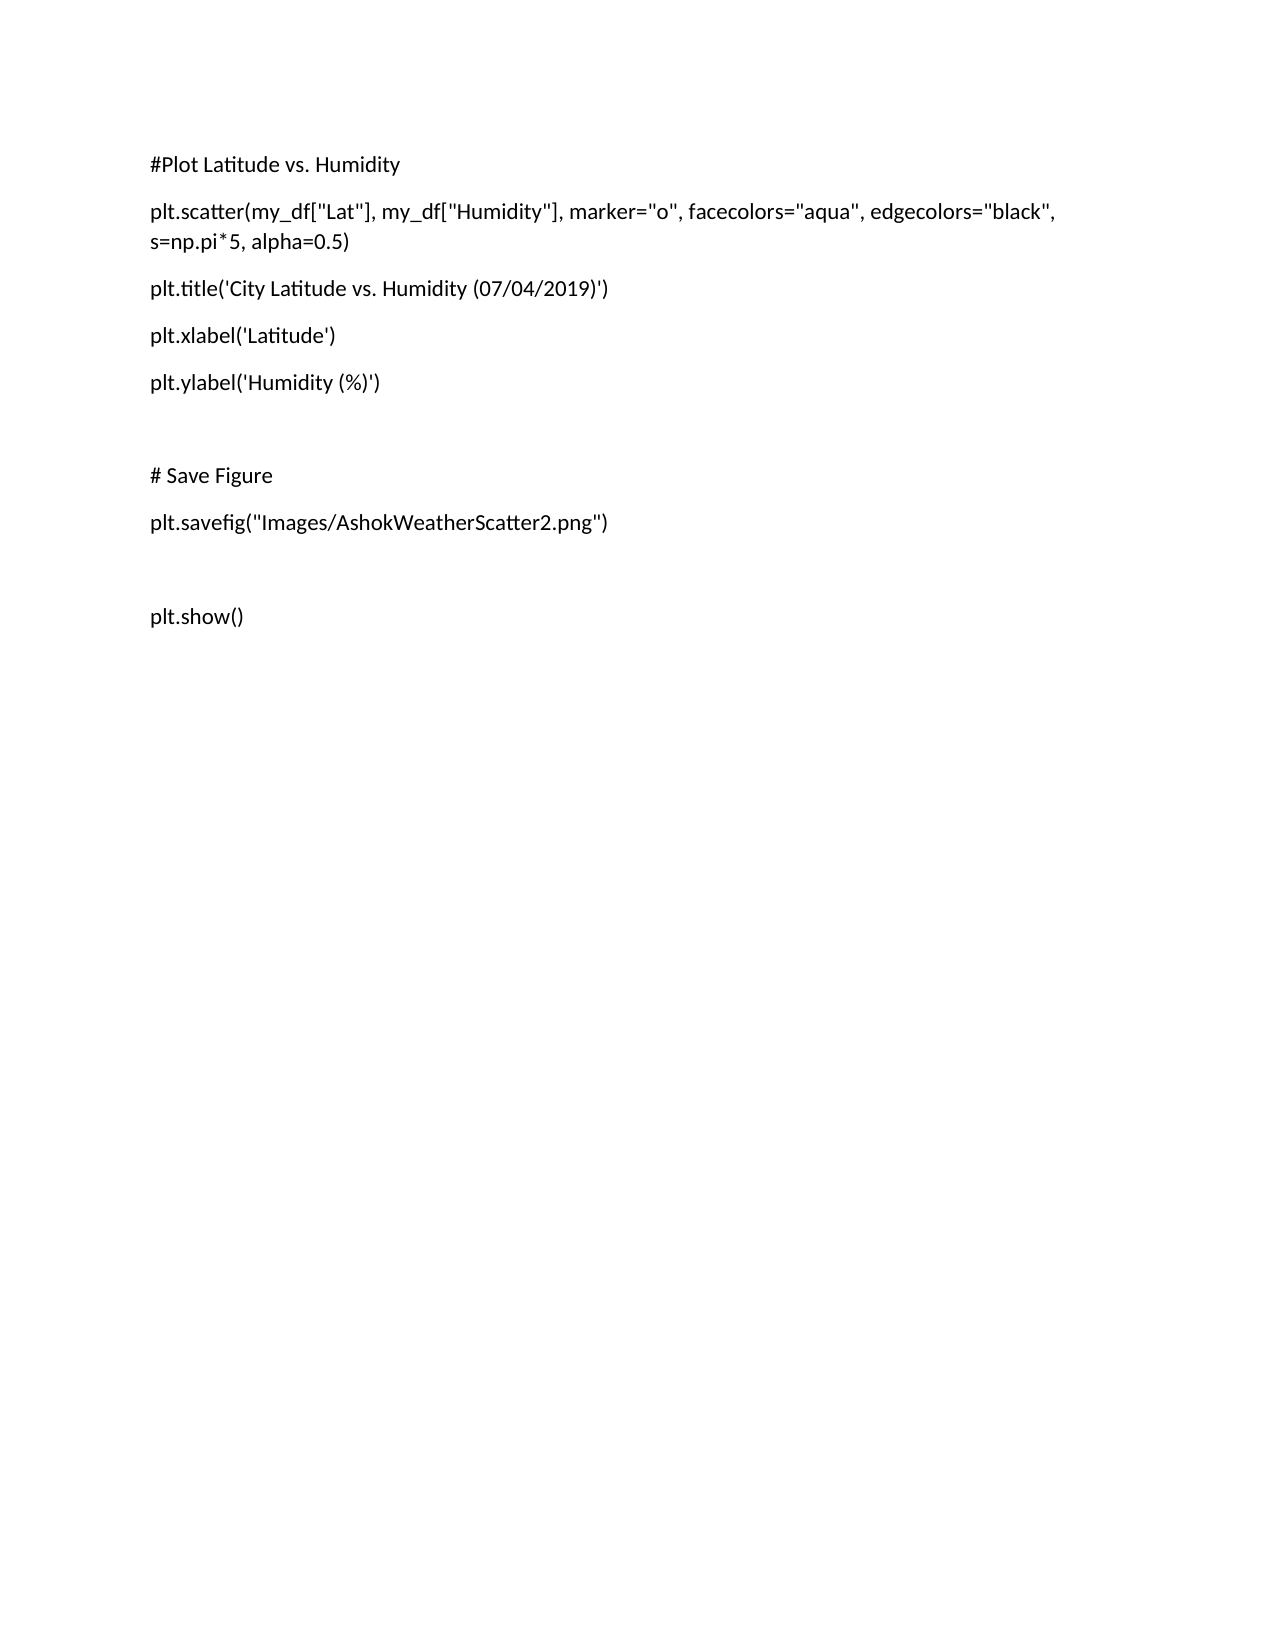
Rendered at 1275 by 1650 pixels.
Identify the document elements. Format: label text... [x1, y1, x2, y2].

text plt.title('City Latitude vs. Humidity (07/04/2019)') [150, 274, 1125, 302]
text plt.ylabel('Humidity (%)') [150, 368, 1125, 396]
text plt.savefig("Images/AshokWeatherScatter2.png") [150, 508, 1125, 536]
text #Plot Latitude vs. Humidity [150, 150, 1125, 178]
text plt.scatter(my_df["Lat"], my_df["Humidity"], marker="o", facecolors="aqua", edgecolors="black", s=np.pi*5, alpha=0.5) [150, 197, 1125, 255]
text # Save Figure [150, 461, 1125, 489]
text plt.xlabel('Latitude') [150, 321, 1125, 349]
text plt.show() [150, 602, 1125, 630]
